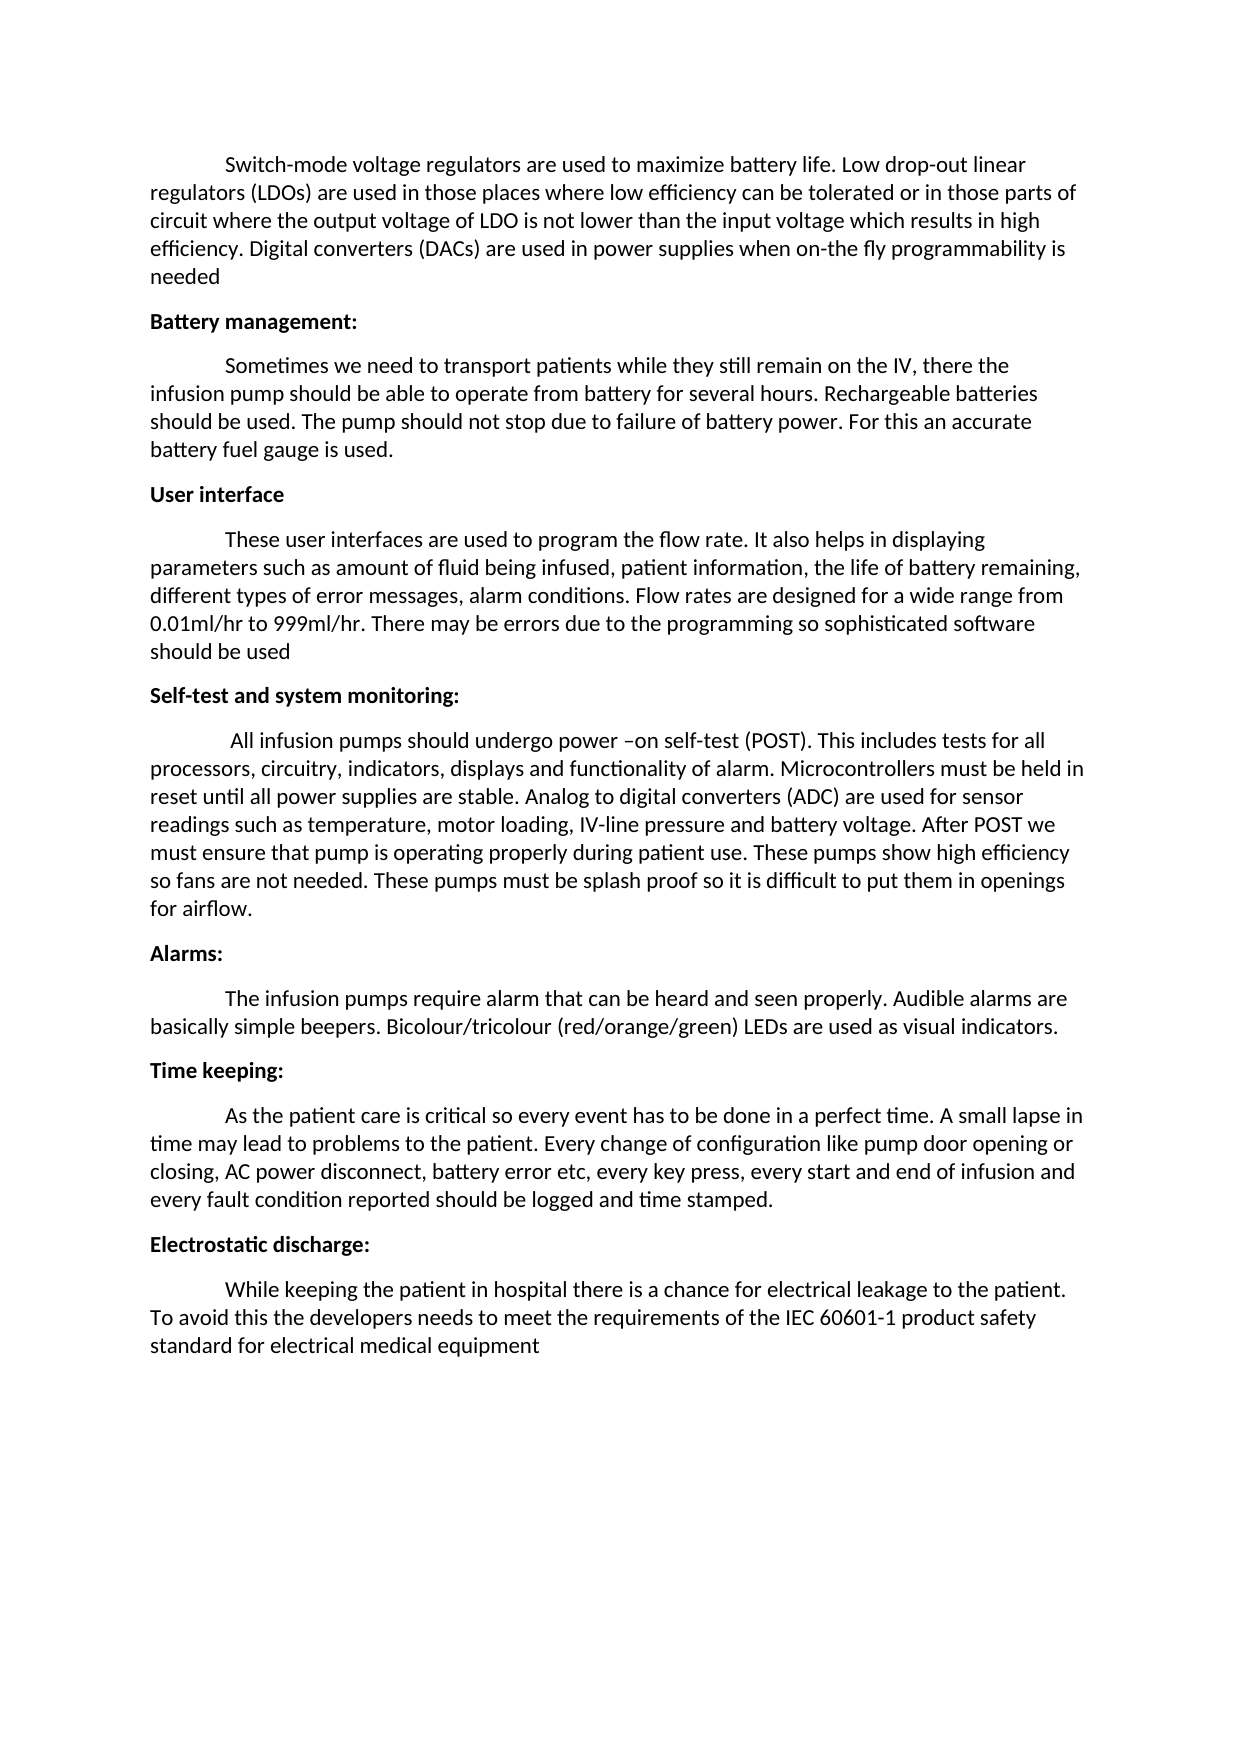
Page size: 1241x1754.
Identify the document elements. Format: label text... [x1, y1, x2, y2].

text Self-test and system monitoring: [150, 682, 1090, 710]
text Sometimes we need to transport patients while they still remain on the IV, there the infusion pump should be able to operate from battery for several hours. Rechargeable batteries should be used. The pump should not stop due to failure of battery power. For this an accurate battery fuel gauge is used. [150, 351, 1090, 463]
text Electrostatic discharge: [150, 1230, 1090, 1258]
text Alarms: [150, 939, 1090, 967]
text Time keeping: [150, 1057, 1090, 1084]
text User interface [150, 480, 1090, 508]
text Switch-mode voltage regulators are used to maximize battery life. Low drop-out linear regulators (LDOs) are used in those places where low efficiency can be tolerated or in those parts of circuit where the output voltage of LDO is not lower than the input voltage which results in high efficiency. Digital converters (DACs) are used in power supplies when on-the fly programmability is needed [150, 150, 1090, 290]
text While keeping the patient in hospital there is a chance for electrical leakage to the patient. To avoid this the developers needs to meet the requirements of the IEC 60601-1 product safety standard for electrical medical equipment [150, 1275, 1090, 1359]
text Battery management: [150, 307, 1090, 335]
text These user interfaces are used to program the flow rate. It also helps in displaying parameters such as amount of fluid being infused, patient information, the life of battery remaining, different types of error messages, alarm conditions. Flow rates are designed for a wide range from 0.01ml/hr to 999ml/hr. There may be errors due to the programming so sophisticated software should be used [150, 525, 1090, 665]
text The infusion pumps require alarm that can be heard and seen properly. Audible alarms are basically simple beepers. Bicolour/tricolour (red/orange/green) LEDs are used as visual indicators. [150, 984, 1090, 1040]
text As the patient care is critical so every event has to be done in a perfect time. A small lapse in time may lead to problems to the patient. Every change of configuration like pump door opening or closing, AC power disconnect, battery error etc, every key press, every start and end of infusion and every fault condition reported should be logged and time stamped. [150, 1101, 1090, 1213]
text All infusion pumps should undergo power –on self-test (POST). This includes tests for all processors, circuitry, indicators, displays and functionality of alarm. Microcontrollers must be held in reset until all power supplies are stable. Analog to digital converters (ADC) are used for sensor readings such as temperature, motor loading, IV-line pressure and battery voltage. After POST we must ensure that pump is operating properly during patient use. These pumps show high efficiency so fans are not needed. These pumps must be splash proof so it is difficult to put them in openings for airflow. [150, 726, 1090, 922]
